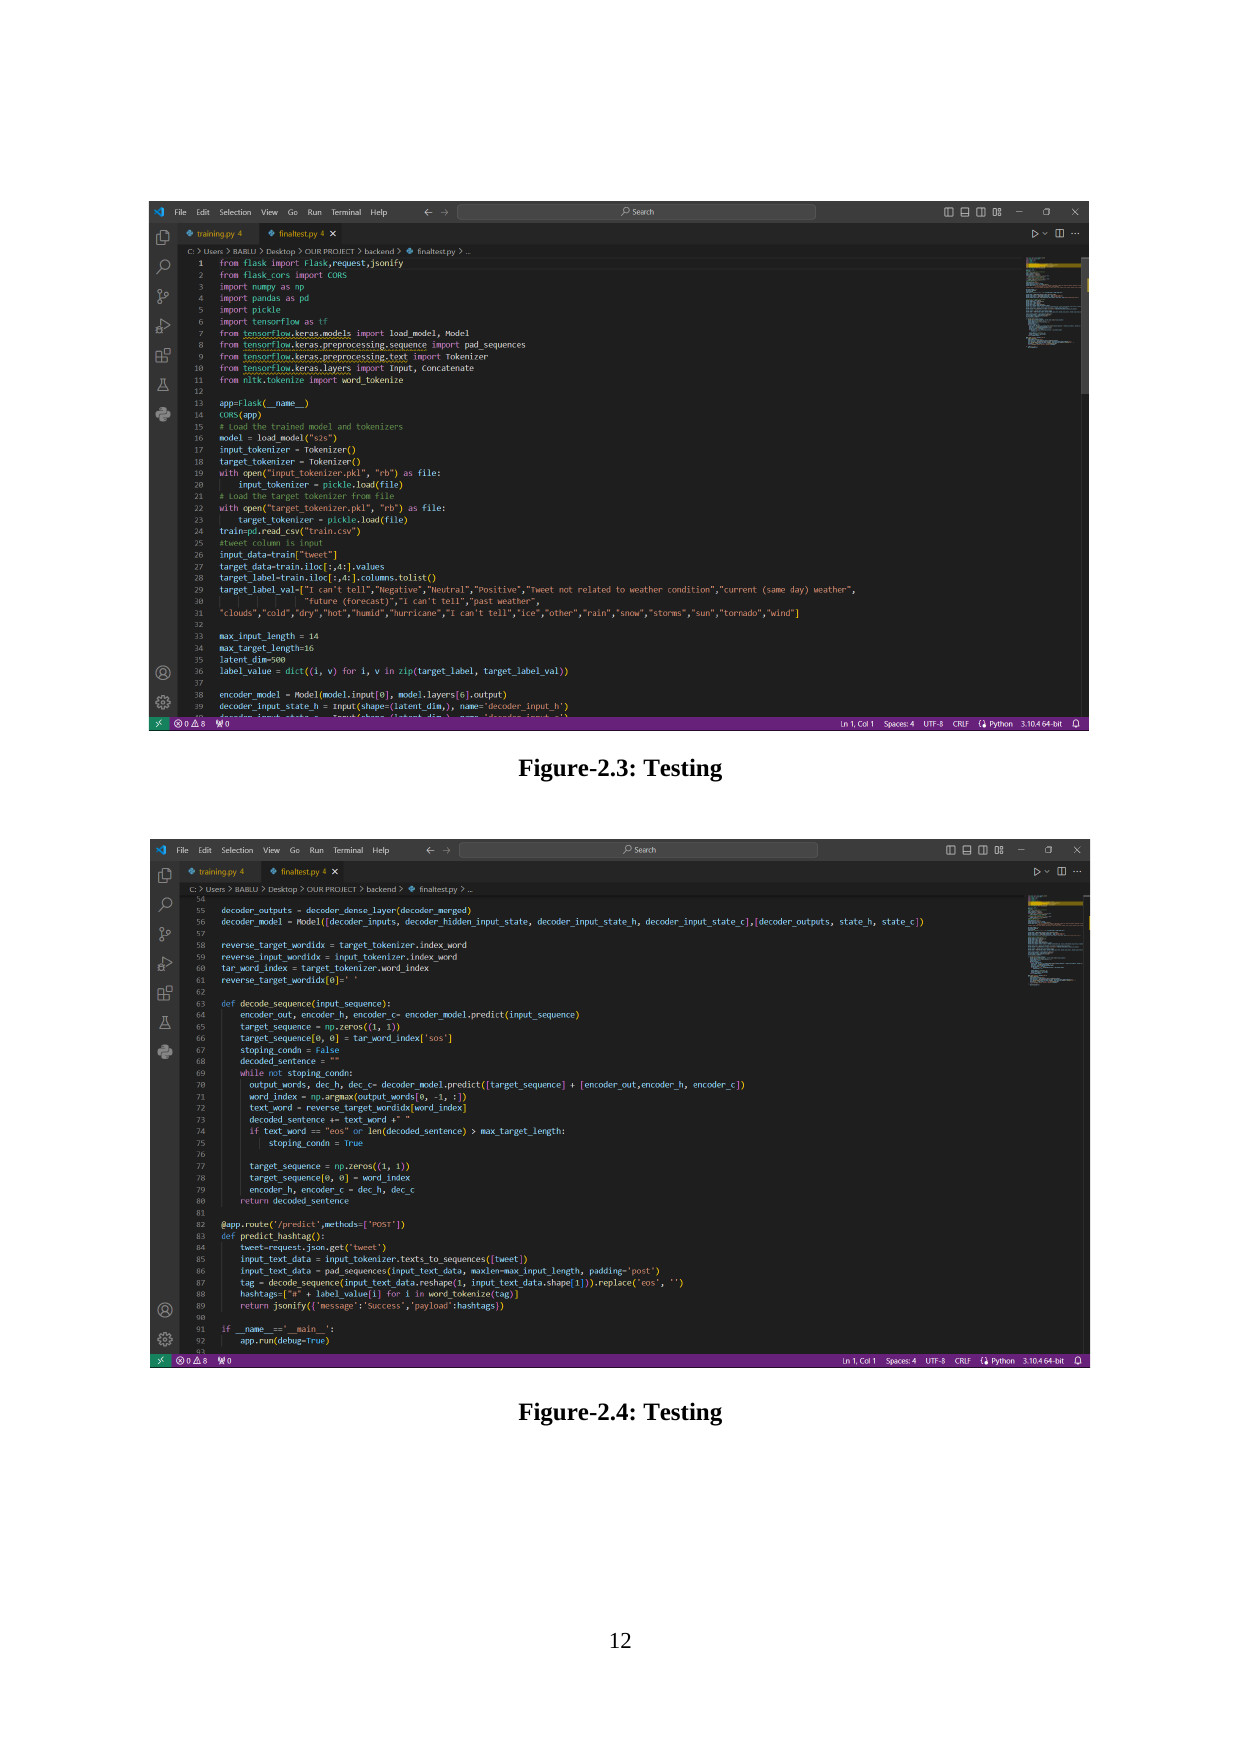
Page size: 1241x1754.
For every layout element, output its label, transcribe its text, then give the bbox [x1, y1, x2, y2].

text Figure-2.3: Testing [150, 753, 1090, 782]
text Figure-2.4: Testing [150, 1397, 1090, 1426]
picture [148, 201, 1089, 731]
picture [150, 839, 1091, 1368]
